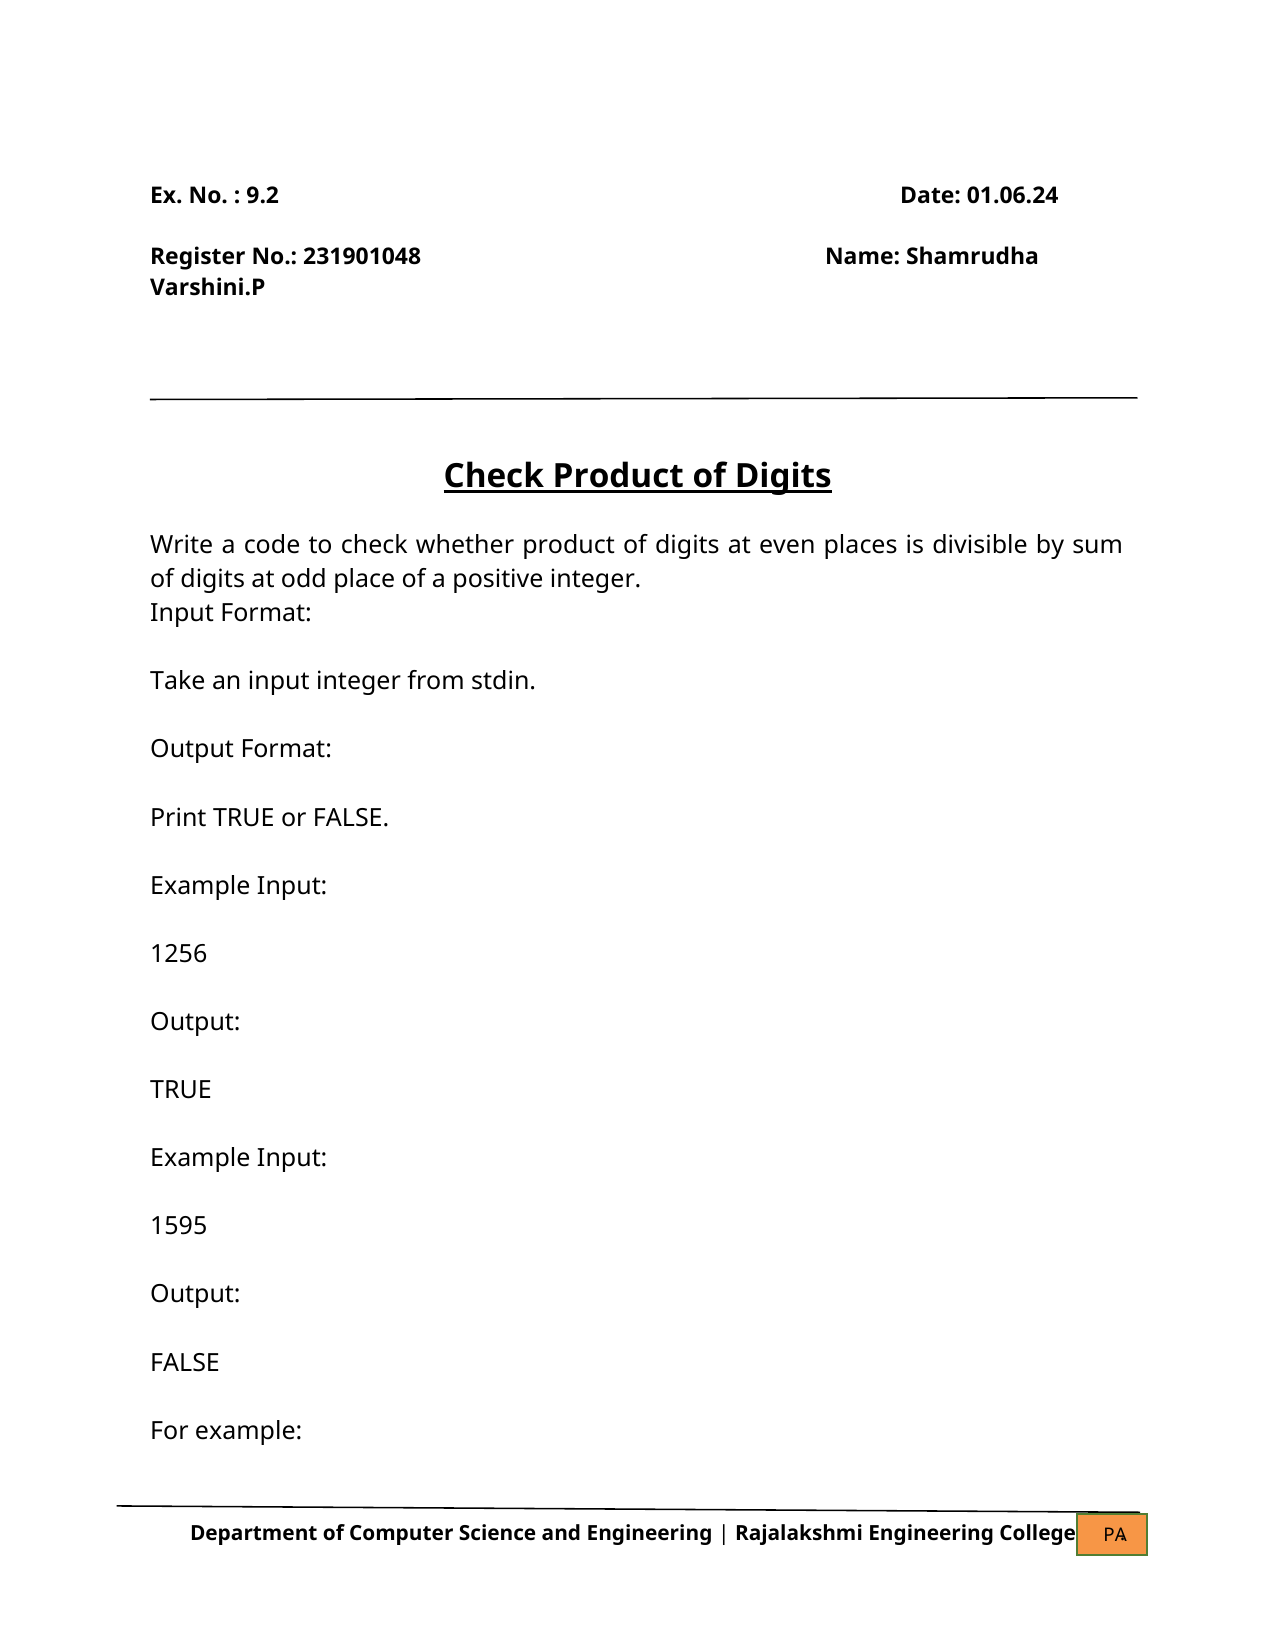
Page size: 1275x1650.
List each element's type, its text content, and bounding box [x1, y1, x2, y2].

text Example Input: [150, 867, 1125, 901]
text 1595 [150, 1208, 1125, 1242]
text TRUE [150, 1072, 1125, 1106]
text Ex. No. : 9.2 Date: 01.06.24 [150, 179, 1125, 210]
text Output: [150, 1003, 1125, 1038]
text Output Format: [150, 731, 1125, 765]
text FALSE [150, 1344, 1125, 1378]
text Input Format: [150, 595, 1125, 629]
text Example Input: [150, 1140, 1125, 1174]
text Register No.: 231901048 Name: Shamrudha Varshini.P [150, 239, 1125, 302]
text Print TRUE or FALSE. [150, 799, 1125, 833]
text Check Product of Digits [150, 452, 1125, 497]
text 1256 [150, 935, 1125, 969]
text Take an input integer from stdin. [150, 663, 1125, 697]
text Output: [150, 1276, 1125, 1310]
text Write a code to check whether product of digits at even places is divisible by sum of digits at odd place of a positive integer. [150, 527, 1125, 595]
text For example: [150, 1412, 1125, 1446]
